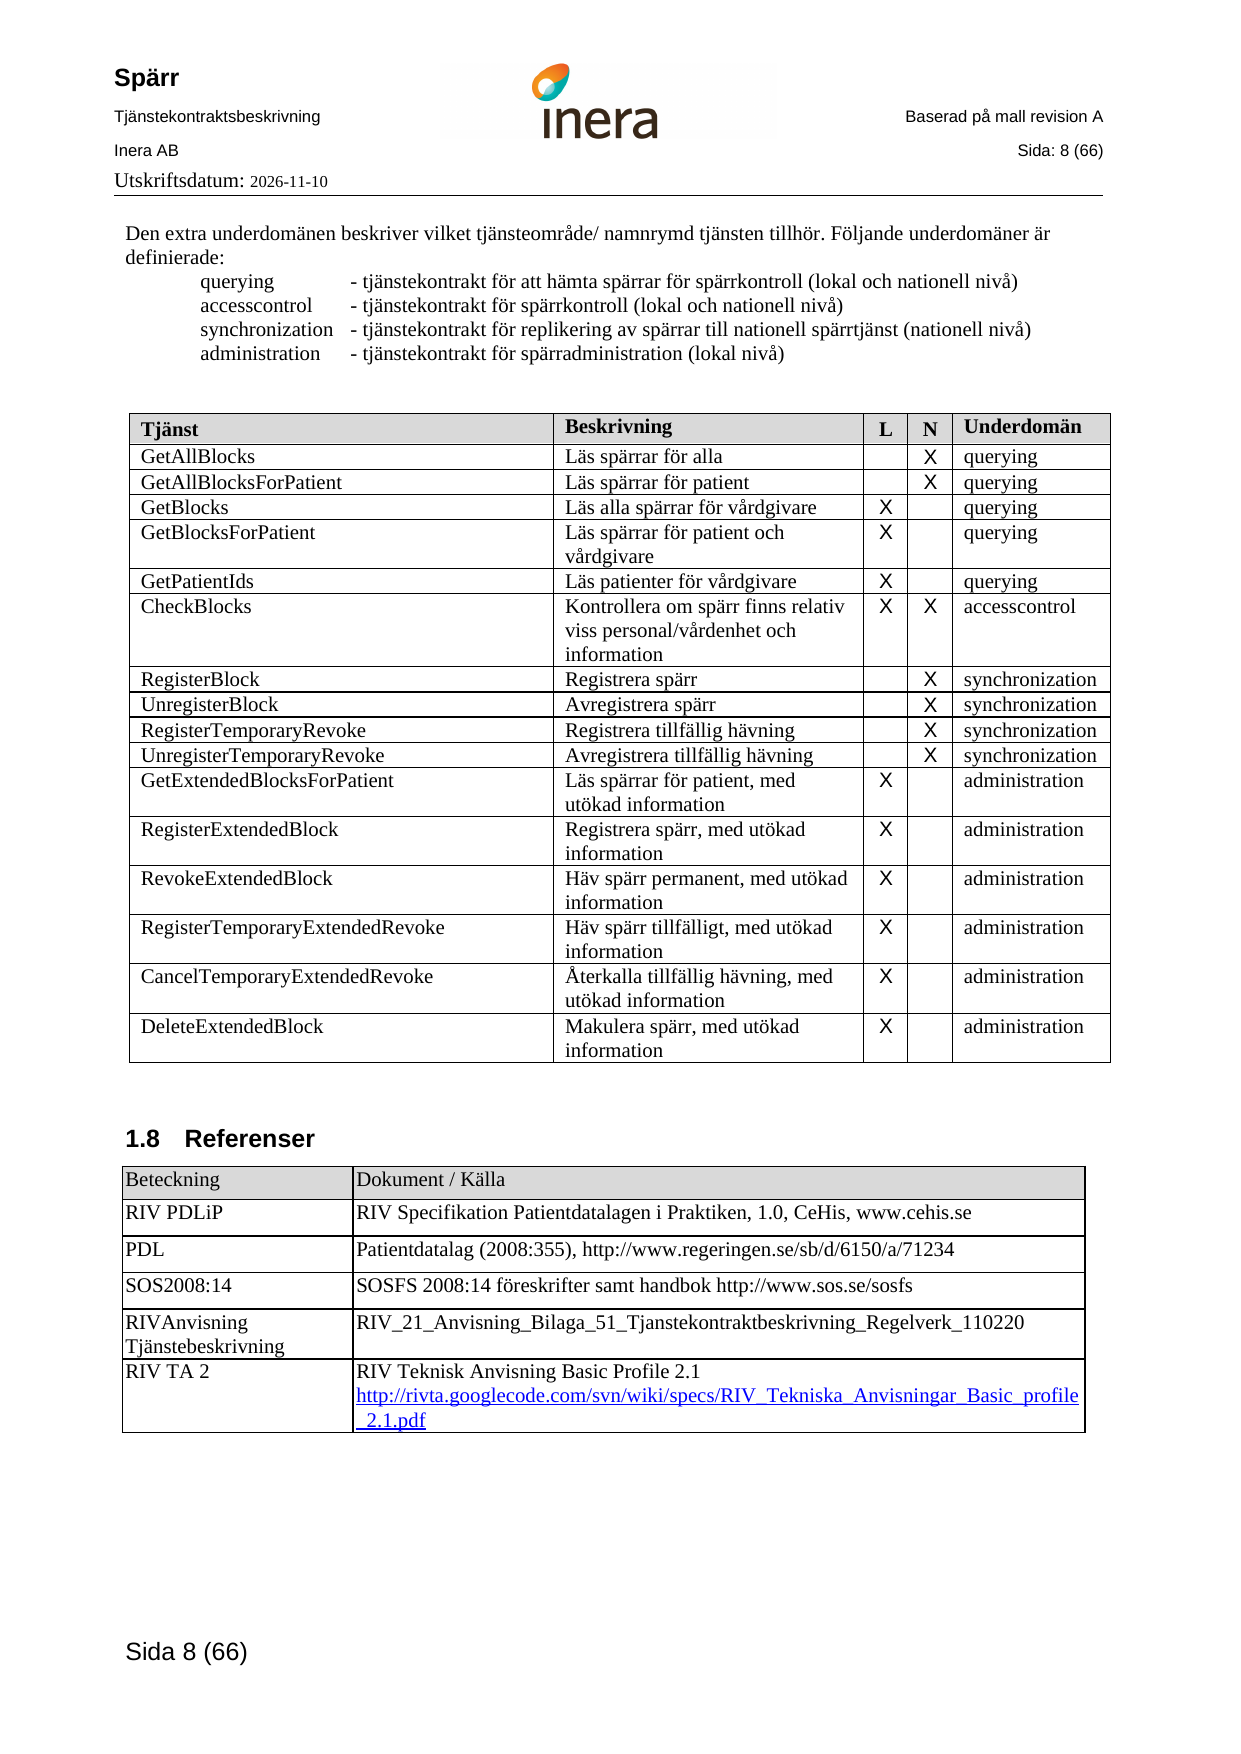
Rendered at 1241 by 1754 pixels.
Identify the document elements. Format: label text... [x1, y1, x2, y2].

table_cell X [908, 594, 952, 666]
table_cell [864, 445, 907, 468]
table_cell CheckBlocks [130, 594, 553, 666]
table_cell querying [953, 569, 1110, 593]
table_cell synchronization [953, 718, 1110, 742]
text synchronization - tjänstekontrakt för replikering av spärrar till nationell spärrtjänst (nationell nivå) [125, 317, 1115, 341]
table_cell [908, 915, 952, 963]
table_cell querying [953, 470, 1110, 494]
table_cell synchronization [953, 693, 1110, 716]
table_cell RIV Teknisk Anvisning Basic Profile 2.1 http://rivta.googlecode.com/svn/wiki/specs/RIV_Tekniska_Anvisningar_Basic_profile_2.1.pdf [354, 1360, 1084, 1432]
text accesscontrol - tjänstekontrakt för spärrkontroll (lokal och nationell nivå) [125, 293, 1115, 317]
table_cell Avregistrera spärr [554, 693, 863, 716]
table_cell Återkalla tillfällig hävning, med utökad information [554, 964, 863, 1012]
table_cell Avregistrera tillfällig hävning [554, 743, 863, 767]
table_cell querying [953, 445, 1110, 468]
table_cell RIV_21_Anvisning_Bilaga_51_Tjanstekontraktbeskrivning_Regelverk_110220 [354, 1310, 1084, 1358]
table_cell RegisterBlock [130, 667, 553, 691]
table_cell synchronization [953, 743, 1110, 767]
table_cell [908, 1014, 952, 1062]
table_cell X [908, 693, 952, 716]
table_cell Makulera spärr, med utökad information [554, 1014, 863, 1062]
table_cell Häv spärr tillfälligt, med utökad information [554, 915, 863, 963]
table_cell Läs patienter för vårdgivare [554, 569, 863, 593]
table_header Tjänst [130, 414, 553, 443]
table_cell RIVAnvisning Tjänstebeskrivning [123, 1310, 352, 1358]
table_cell [908, 520, 952, 568]
table_cell UnregisterTemporaryRevoke [130, 743, 553, 767]
table_cell GetExtendedBlocksForPatient [130, 768, 553, 816]
table_cell X [864, 569, 907, 593]
table_cell SOS2008:14 [123, 1273, 352, 1308]
table_cell administration [953, 1014, 1110, 1062]
table_cell Läs alla spärrar för vårdgivare [554, 495, 863, 519]
table_cell [864, 667, 907, 691]
table_cell querying [953, 520, 1110, 568]
table_cell Registrera spärr, med utökad information [554, 817, 863, 865]
table_cell Kontrollera om spärr finns relativ viss personal/vårdenhet och information [554, 594, 863, 666]
table_cell DeleteExtendedBlock [130, 1014, 553, 1062]
table_cell Registrera spärr [554, 667, 863, 691]
table_cell administration [953, 817, 1110, 865]
picture [439, 63, 777, 139]
table_cell X [908, 743, 952, 767]
table_cell [864, 743, 907, 767]
table_header L [864, 414, 907, 443]
table_cell X [908, 445, 952, 468]
table_cell X [864, 594, 907, 666]
table_cell GetAllBlocks [130, 445, 553, 468]
table_cell querying [953, 495, 1110, 519]
table_cell Patientdatalag (2008:355), http://www.regeringen.se/sb/d/6150/a/71234 [354, 1237, 1084, 1272]
table_cell X [908, 718, 952, 742]
table_cell [908, 495, 952, 519]
table_cell RegisterTemporaryRevoke [130, 718, 553, 742]
table_cell accesscontrol [953, 594, 1110, 666]
table_cell X [864, 964, 907, 1012]
table_cell X [864, 817, 907, 865]
table_cell RegisterExtendedBlock [130, 817, 553, 865]
table_cell [908, 768, 952, 816]
table_cell [864, 693, 907, 716]
table_cell [908, 569, 952, 593]
table_cell X [864, 1014, 907, 1062]
table_cell X [864, 768, 907, 816]
table_cell GetAllBlocksForPatient [130, 470, 553, 494]
text administration - tjänstekontrakt för spärradministration (lokal nivå) [125, 341, 1115, 365]
text querying - tjänstekontrakt för att hämta spärrar för spärrkontroll (lokal och nationell nivå) [125, 269, 1115, 293]
table_cell X [864, 866, 907, 914]
table_cell RIV Specifikation Patientdatalagen i Praktiken, 1.0, CeHis, www.cehis.se [354, 1200, 1084, 1235]
table_cell [864, 718, 907, 742]
subtitle Referenser [125, 1124, 956, 1153]
table_cell RegisterTemporaryExtendedRevoke [130, 915, 553, 963]
table_header Beskrivning [554, 414, 863, 443]
table_cell RevokeExtendedBlock [130, 866, 553, 914]
table_cell SOSFS 2008:14 föreskrifter samt handbok http://www.sos.se/sosfs [354, 1273, 1084, 1308]
table_cell RIV PDLiP [123, 1200, 352, 1235]
table_cell Läs spärrar för patient och vårdgivare [554, 520, 863, 568]
table_cell Registrera tillfällig hävning [554, 718, 863, 742]
table_cell X [864, 520, 907, 568]
table_cell GetPatientIds [130, 569, 553, 593]
table_cell administration [953, 915, 1110, 963]
table_header N [908, 414, 952, 443]
table_cell [908, 817, 952, 865]
table_cell Läs spärrar för alla [554, 445, 863, 468]
table_cell Häv spärr permanent, med utökad information [554, 866, 863, 914]
table_cell GetBlocks [130, 495, 553, 519]
table_cell administration [953, 768, 1110, 816]
table_cell GetBlocksForPatient [130, 520, 553, 568]
table_header Dokument / Källa [354, 1167, 1084, 1199]
table_cell [908, 866, 952, 914]
table_cell administration [953, 964, 1110, 1012]
table_header Underdomän [953, 414, 1110, 443]
table_cell synchronization [953, 667, 1110, 691]
table_cell X [864, 495, 907, 519]
table_cell PDL [123, 1237, 352, 1272]
text Den extra underdomänen beskriver vilket tjänsteområde/ namnrymd tjänsten tillhör. Följande underdomäner är definierade: [125, 221, 1115, 269]
table_cell X [908, 470, 952, 494]
table_cell Läs spärrar för patient, med utökad information [554, 768, 863, 816]
table_cell [908, 964, 952, 1012]
table_cell RIV TA 2 [123, 1360, 352, 1432]
table_cell Läs spärrar för patient [554, 470, 863, 494]
table_cell X [864, 915, 907, 963]
table_header Beteckning [123, 1167, 352, 1199]
table_cell [864, 470, 907, 494]
table_cell CancelTemporaryExtendedRevoke [130, 964, 553, 1012]
table_cell administration [953, 866, 1110, 914]
table_cell UnregisterBlock [130, 693, 553, 716]
table_cell X [908, 667, 952, 691]
